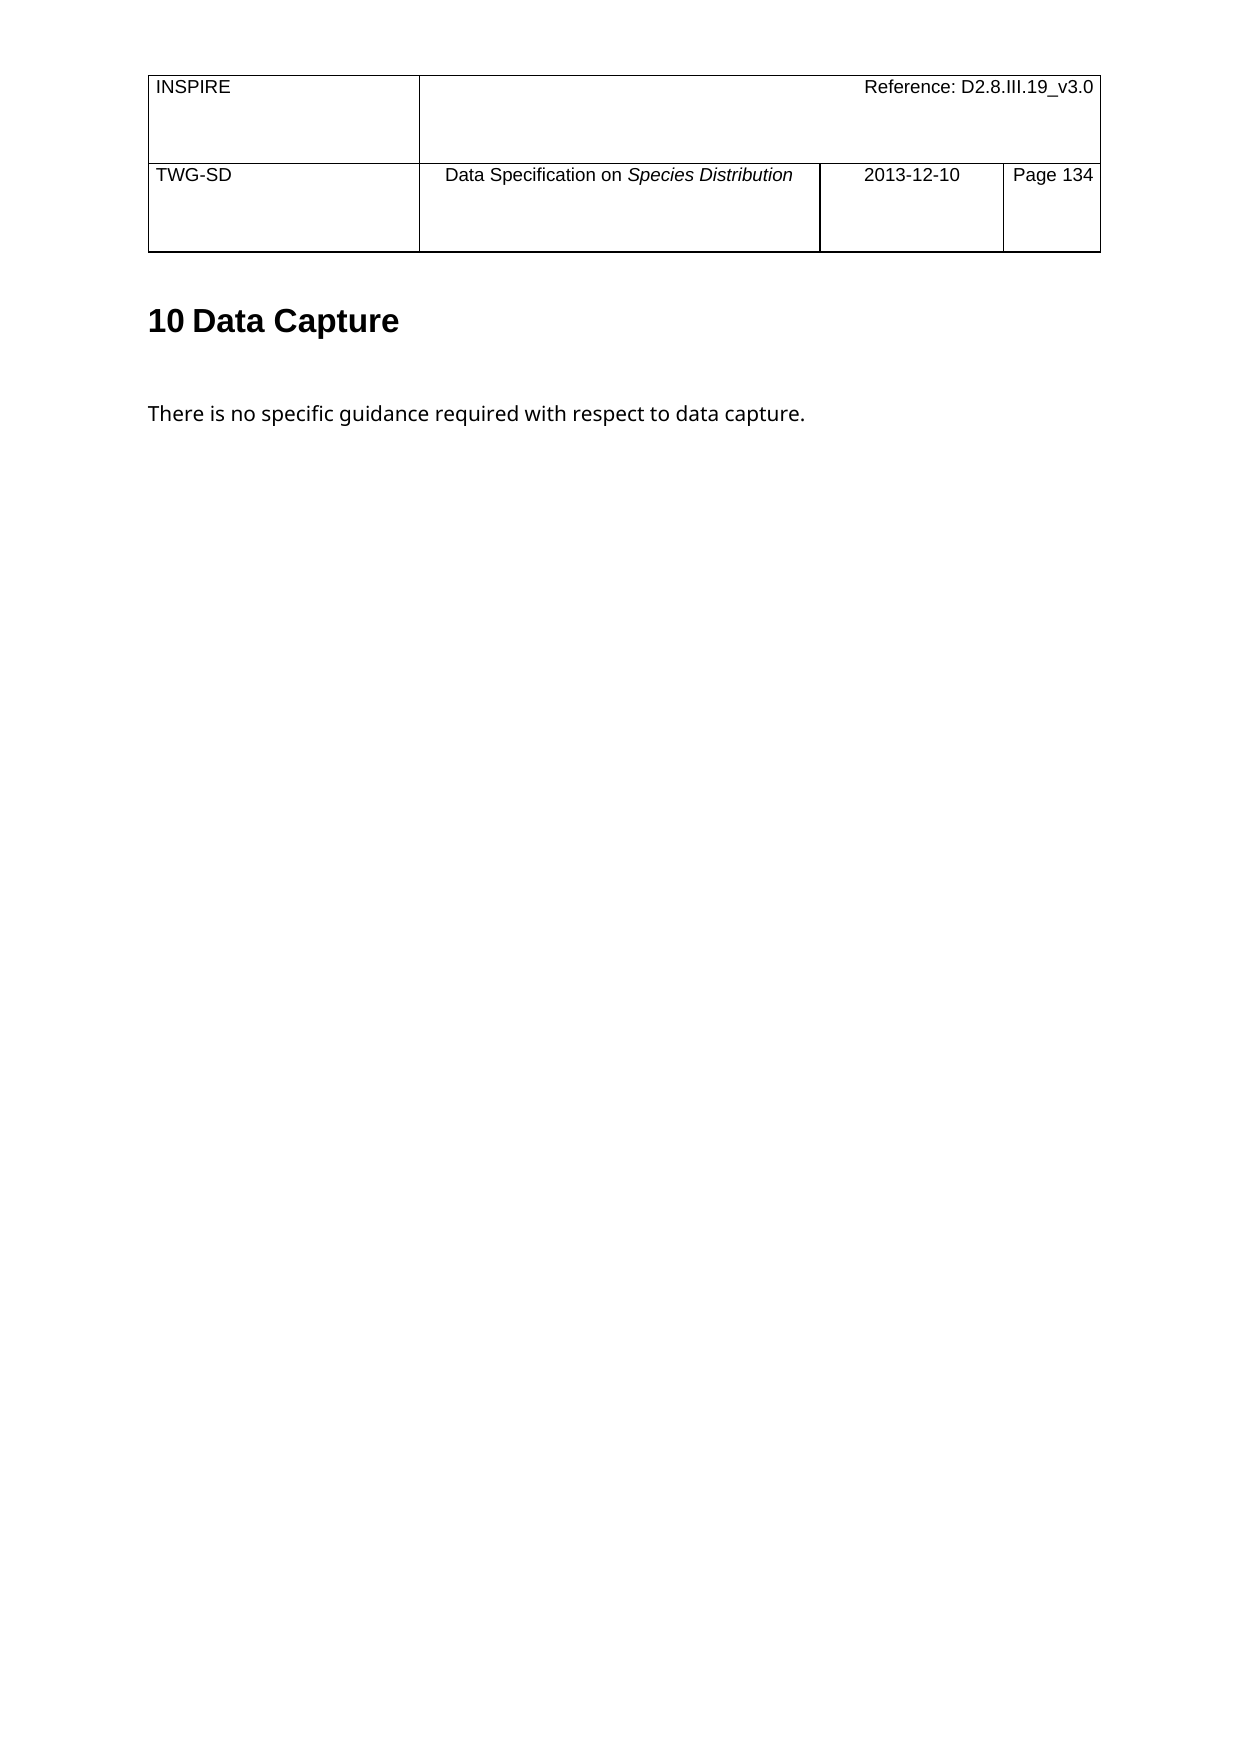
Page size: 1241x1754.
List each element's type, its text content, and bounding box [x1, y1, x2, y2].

text There is no specific guidance required with respect to data capture. [148, 399, 1092, 428]
subtitle Data Capture [148, 301, 1092, 339]
